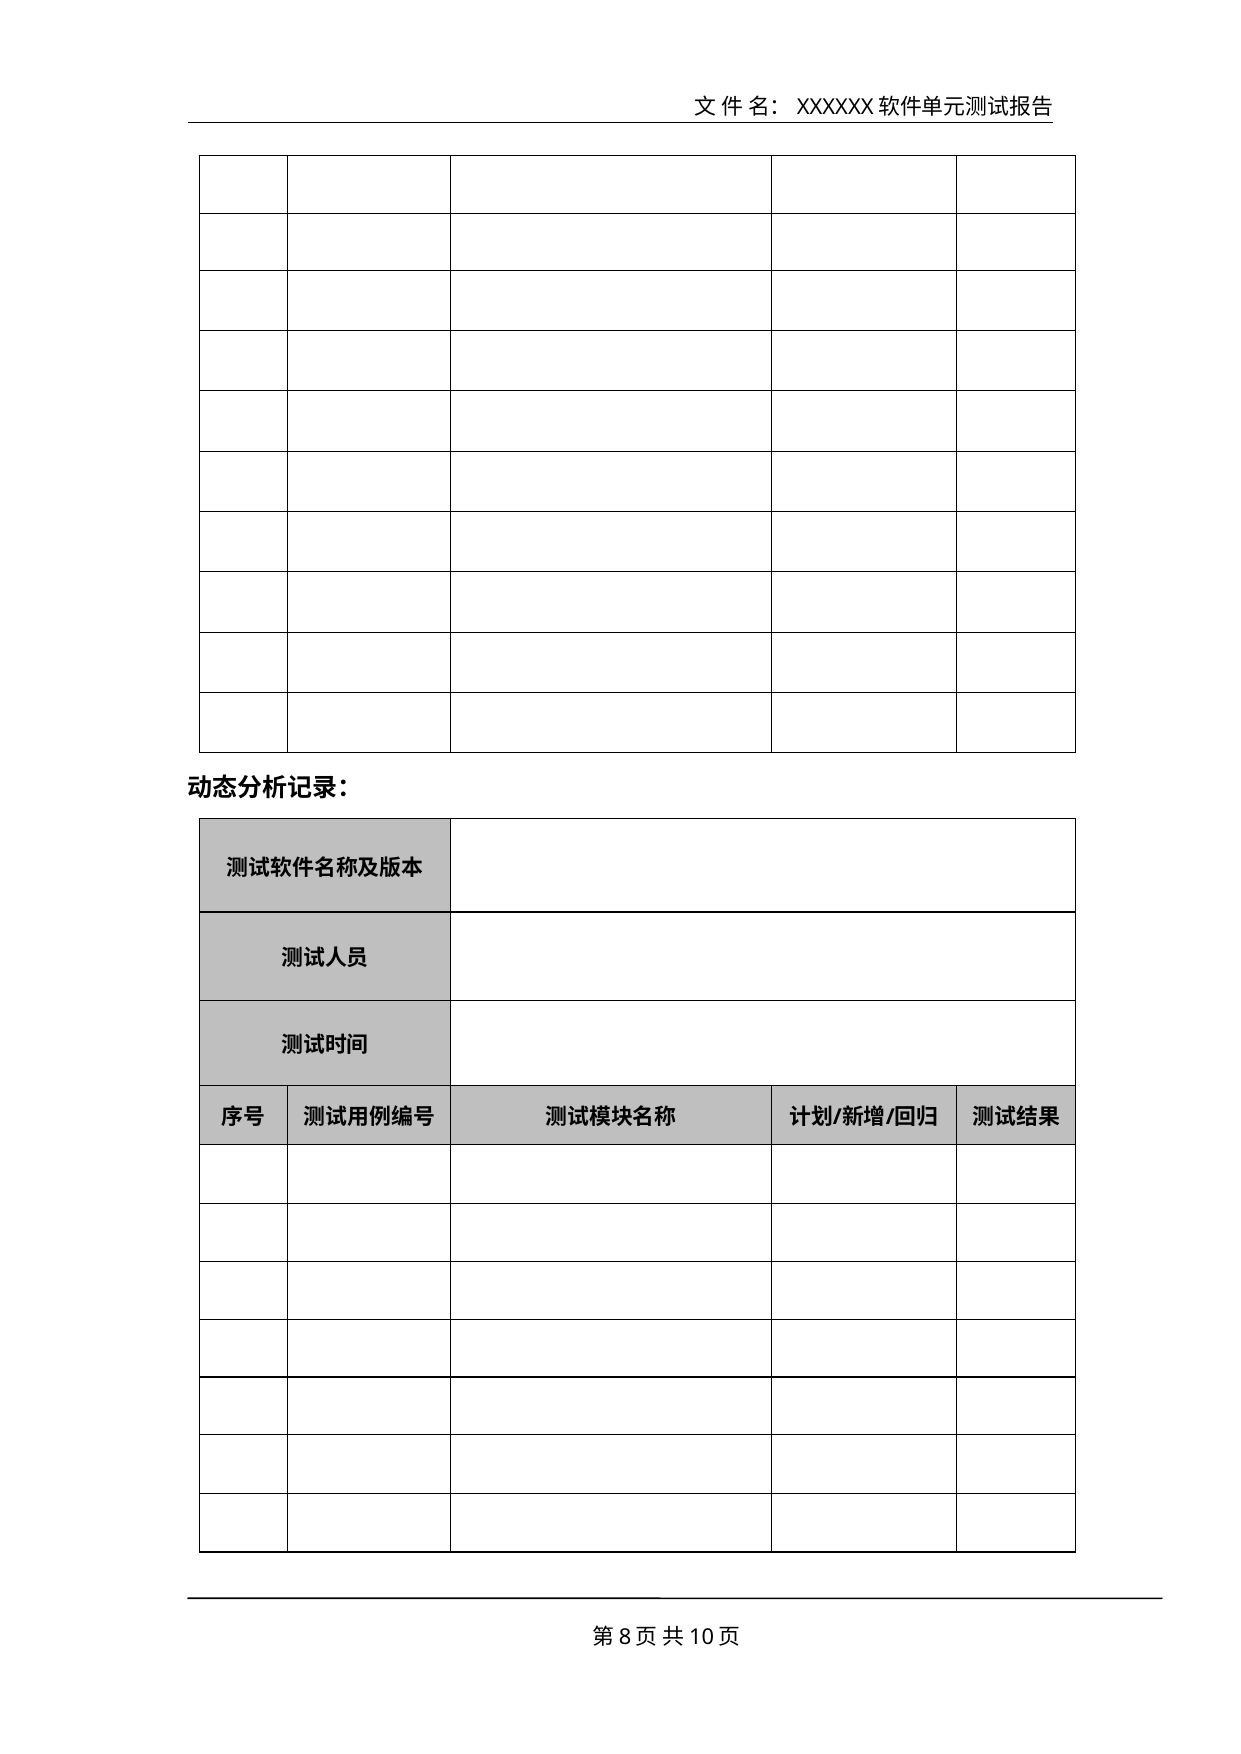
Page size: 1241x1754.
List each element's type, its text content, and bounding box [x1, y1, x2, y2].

table_cell [772, 572, 956, 632]
table_cell [451, 452, 771, 511]
table_cell [288, 391, 450, 451]
table_cell [288, 693, 450, 752]
table_cell [451, 572, 771, 632]
table_cell [200, 1320, 287, 1376]
table_cell [957, 452, 1075, 511]
table_cell [772, 693, 956, 752]
table_cell [451, 391, 771, 451]
table_cell [200, 633, 287, 692]
table_cell [451, 1145, 771, 1203]
table_cell [957, 633, 1075, 692]
table_cell [288, 633, 450, 692]
table_cell [451, 1001, 1075, 1085]
table_cell [288, 1494, 450, 1551]
table_cell [200, 572, 287, 632]
table_cell [957, 391, 1075, 451]
table_cell [957, 214, 1075, 270]
table_cell [200, 331, 287, 390]
table_cell [772, 512, 956, 571]
table_cell 计划/新增/回归 [772, 1086, 956, 1144]
table_cell [957, 572, 1075, 632]
table_cell 测试模块名称 [451, 1086, 771, 1144]
table_cell [200, 1204, 287, 1261]
table_cell [200, 512, 287, 571]
table_cell [200, 214, 287, 270]
table_cell [957, 1435, 1075, 1493]
table_cell [288, 156, 450, 213]
table_cell [957, 331, 1075, 390]
table_cell [451, 271, 771, 330]
table_cell [451, 913, 1075, 1000]
table_cell [200, 1494, 287, 1551]
table_cell [772, 1145, 956, 1203]
table_cell [772, 1262, 956, 1319]
table_cell [957, 1320, 1075, 1376]
table_cell [451, 1262, 771, 1319]
table_cell [772, 331, 956, 390]
table_cell [772, 633, 956, 692]
table_cell [957, 693, 1075, 752]
table_cell [957, 1204, 1075, 1261]
table_cell 测试结果 [957, 1086, 1075, 1144]
table_cell [288, 271, 450, 330]
table_cell [288, 1320, 450, 1376]
table_cell [288, 1435, 450, 1493]
table_cell [200, 391, 287, 451]
table_cell [451, 693, 771, 752]
table_cell [200, 1262, 287, 1319]
table_cell [957, 1145, 1075, 1203]
table_header 测试软件名称及版本 [200, 819, 450, 911]
table_cell [200, 1145, 287, 1203]
table_cell [451, 156, 771, 213]
table_cell [288, 214, 450, 270]
table_cell [772, 1204, 956, 1261]
text 动态分析记录： [187, 753, 1053, 818]
table_cell [451, 1204, 771, 1261]
table_cell [772, 271, 956, 330]
table_cell [451, 1320, 771, 1376]
table_cell 测试时间 [200, 1001, 450, 1085]
table_cell [772, 452, 956, 511]
table_cell 序号 [200, 1086, 287, 1144]
table_cell [772, 1435, 956, 1493]
table_cell [200, 452, 287, 511]
table_cell [200, 1435, 287, 1493]
table_cell [957, 156, 1075, 213]
table_cell [288, 1145, 450, 1203]
table_cell [772, 1494, 956, 1551]
table_cell [957, 1494, 1075, 1551]
table_cell [451, 331, 771, 390]
table_cell [772, 1320, 956, 1376]
table_cell [772, 1378, 956, 1433]
table_cell [957, 271, 1075, 330]
table_cell [288, 452, 450, 511]
table_cell [772, 391, 956, 451]
table_cell [451, 1435, 771, 1493]
table_cell [957, 1378, 1075, 1433]
table_cell [200, 1378, 287, 1433]
table_cell [772, 156, 956, 213]
table_cell [288, 331, 450, 390]
table_cell [288, 1262, 450, 1319]
table_cell [451, 512, 771, 571]
table_cell [451, 1378, 771, 1433]
table_cell [451, 1494, 771, 1551]
table_cell [957, 512, 1075, 571]
table_cell [288, 512, 450, 571]
table_header [451, 819, 1075, 911]
table_cell [200, 693, 287, 752]
table_cell [288, 1204, 450, 1261]
table_cell [288, 572, 450, 632]
table_cell [451, 214, 771, 270]
table_cell [957, 1262, 1075, 1319]
table_cell 测试用例编号 [288, 1086, 450, 1144]
table_cell [200, 271, 287, 330]
table_cell [200, 156, 287, 213]
table_cell [772, 214, 956, 270]
table_cell [288, 1378, 450, 1433]
table_cell [451, 633, 771, 692]
table_cell 测试人员 [200, 913, 450, 1000]
